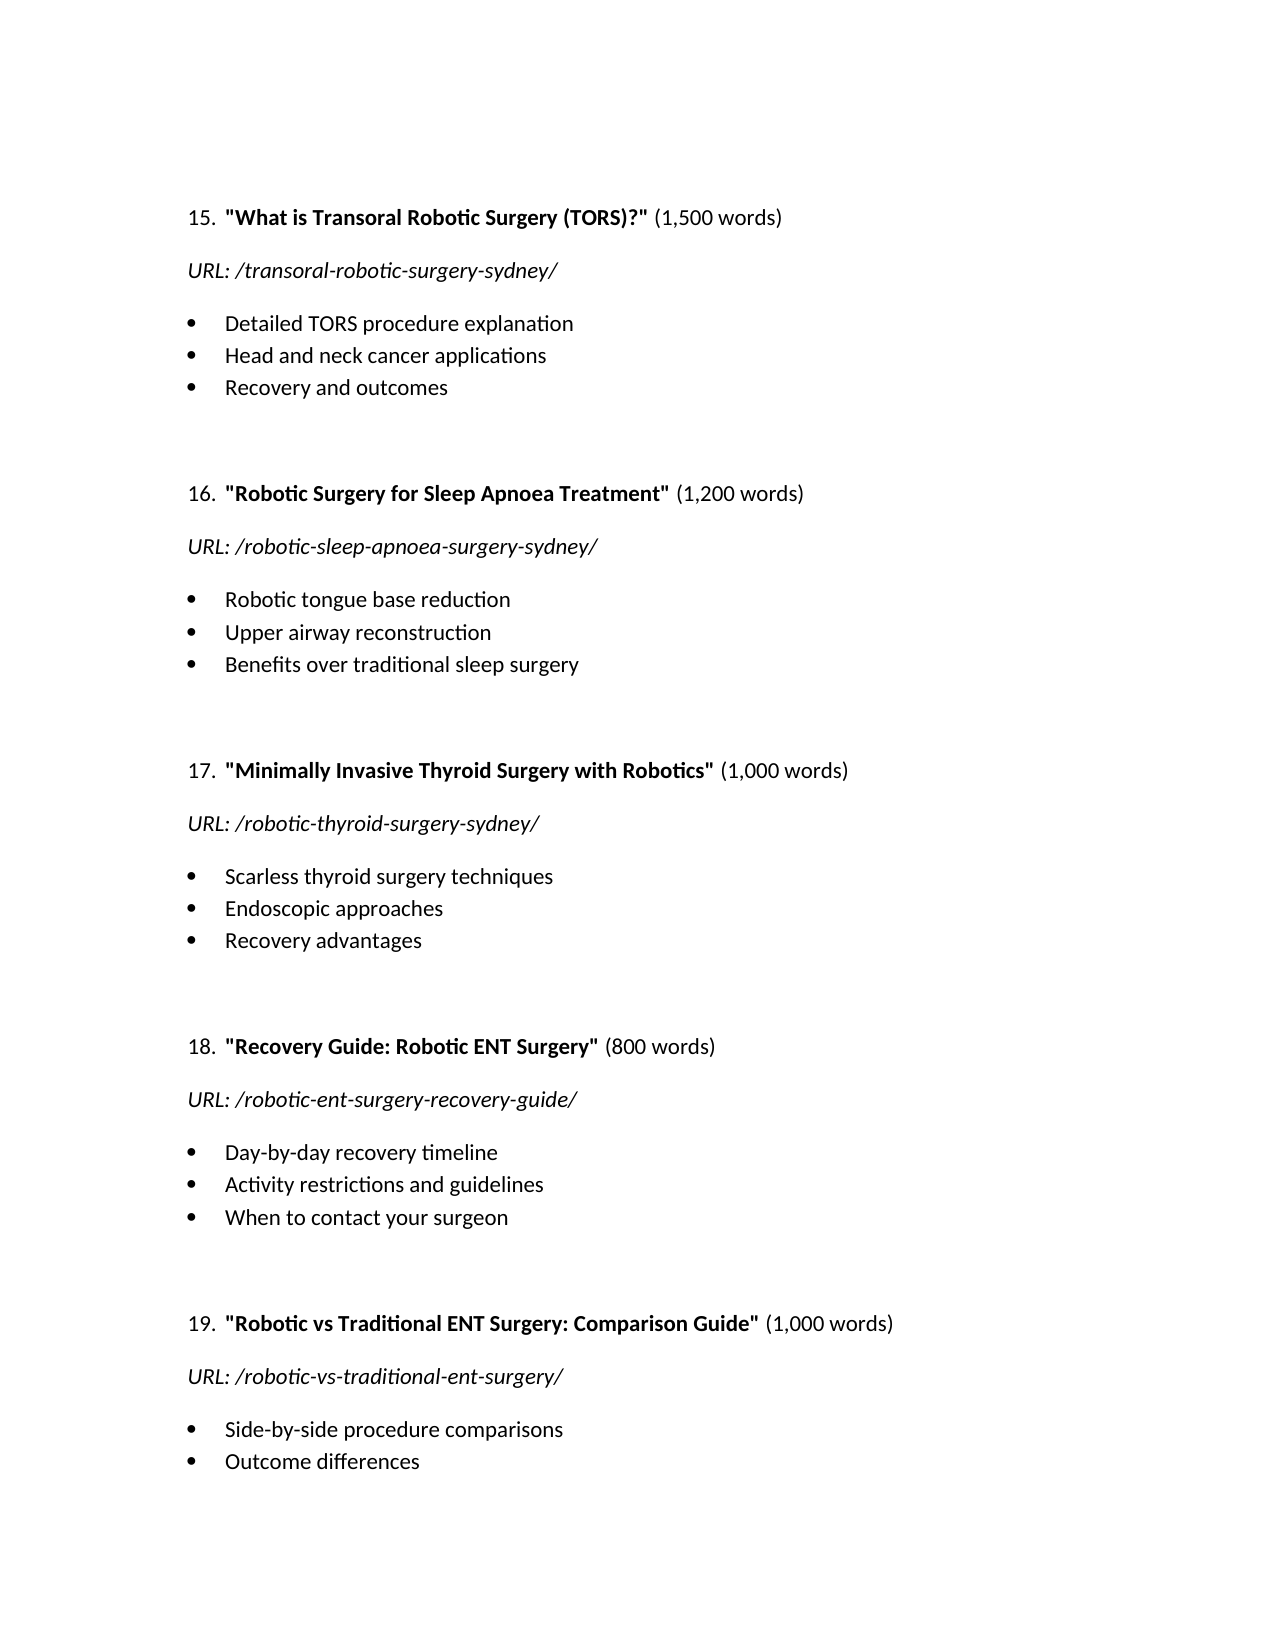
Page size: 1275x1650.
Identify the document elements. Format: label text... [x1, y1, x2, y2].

list When to contact your surgeon [187, 1203, 1087, 1231]
list Recovery and outcomes [187, 373, 1087, 401]
list Head and neck cancer applications [187, 341, 1087, 369]
list Robotic tongue base reduction [187, 586, 1087, 613]
list "Robotic Surgery for Sleep Apnoea Treatment" (1,200 words) [187, 479, 1087, 507]
list "Minimally Invasive Thyroid Surgery with Robotics" (1,000 words) [187, 756, 1087, 784]
list "What is Transoral Robotic Surgery (TORS)?" (1,500 words) [187, 203, 1087, 231]
list "Robotic vs Traditional ENT Surgery: Comparison Guide" (1,000 words) [187, 1309, 1087, 1337]
text URL: /robotic-ent-surgery-recovery-guide/ [187, 1085, 1087, 1113]
list Upper airway reconstruction [187, 618, 1087, 646]
text URL: /robotic-vs-traditional-ent-surgery/ [187, 1362, 1087, 1390]
text URL: /robotic-sleep-apnoea-surgery-sydney/ [187, 532, 1087, 561]
list Scarless thyroid surgery techniques [187, 862, 1087, 890]
list Side-by-side procedure comparisons [187, 1415, 1087, 1443]
list Endoscopic approaches [187, 894, 1087, 922]
text URL: /robotic-thyroid-surgery-sydney/ [187, 809, 1087, 837]
list "Recovery Guide: Robotic ENT Surgery" (800 words) [187, 1032, 1087, 1060]
list Recovery advantages [187, 926, 1087, 954]
list Benefits over traditional sleep surgery [187, 650, 1087, 678]
list Detailed TORS procedure explanation [187, 309, 1087, 337]
list Activity restrictions and guidelines [187, 1171, 1087, 1199]
text URL: /transoral-robotic-surgery-sydney/ [187, 256, 1087, 284]
list Day-by-day recovery timeline [187, 1138, 1087, 1166]
list Outcome differences [187, 1447, 1087, 1475]
